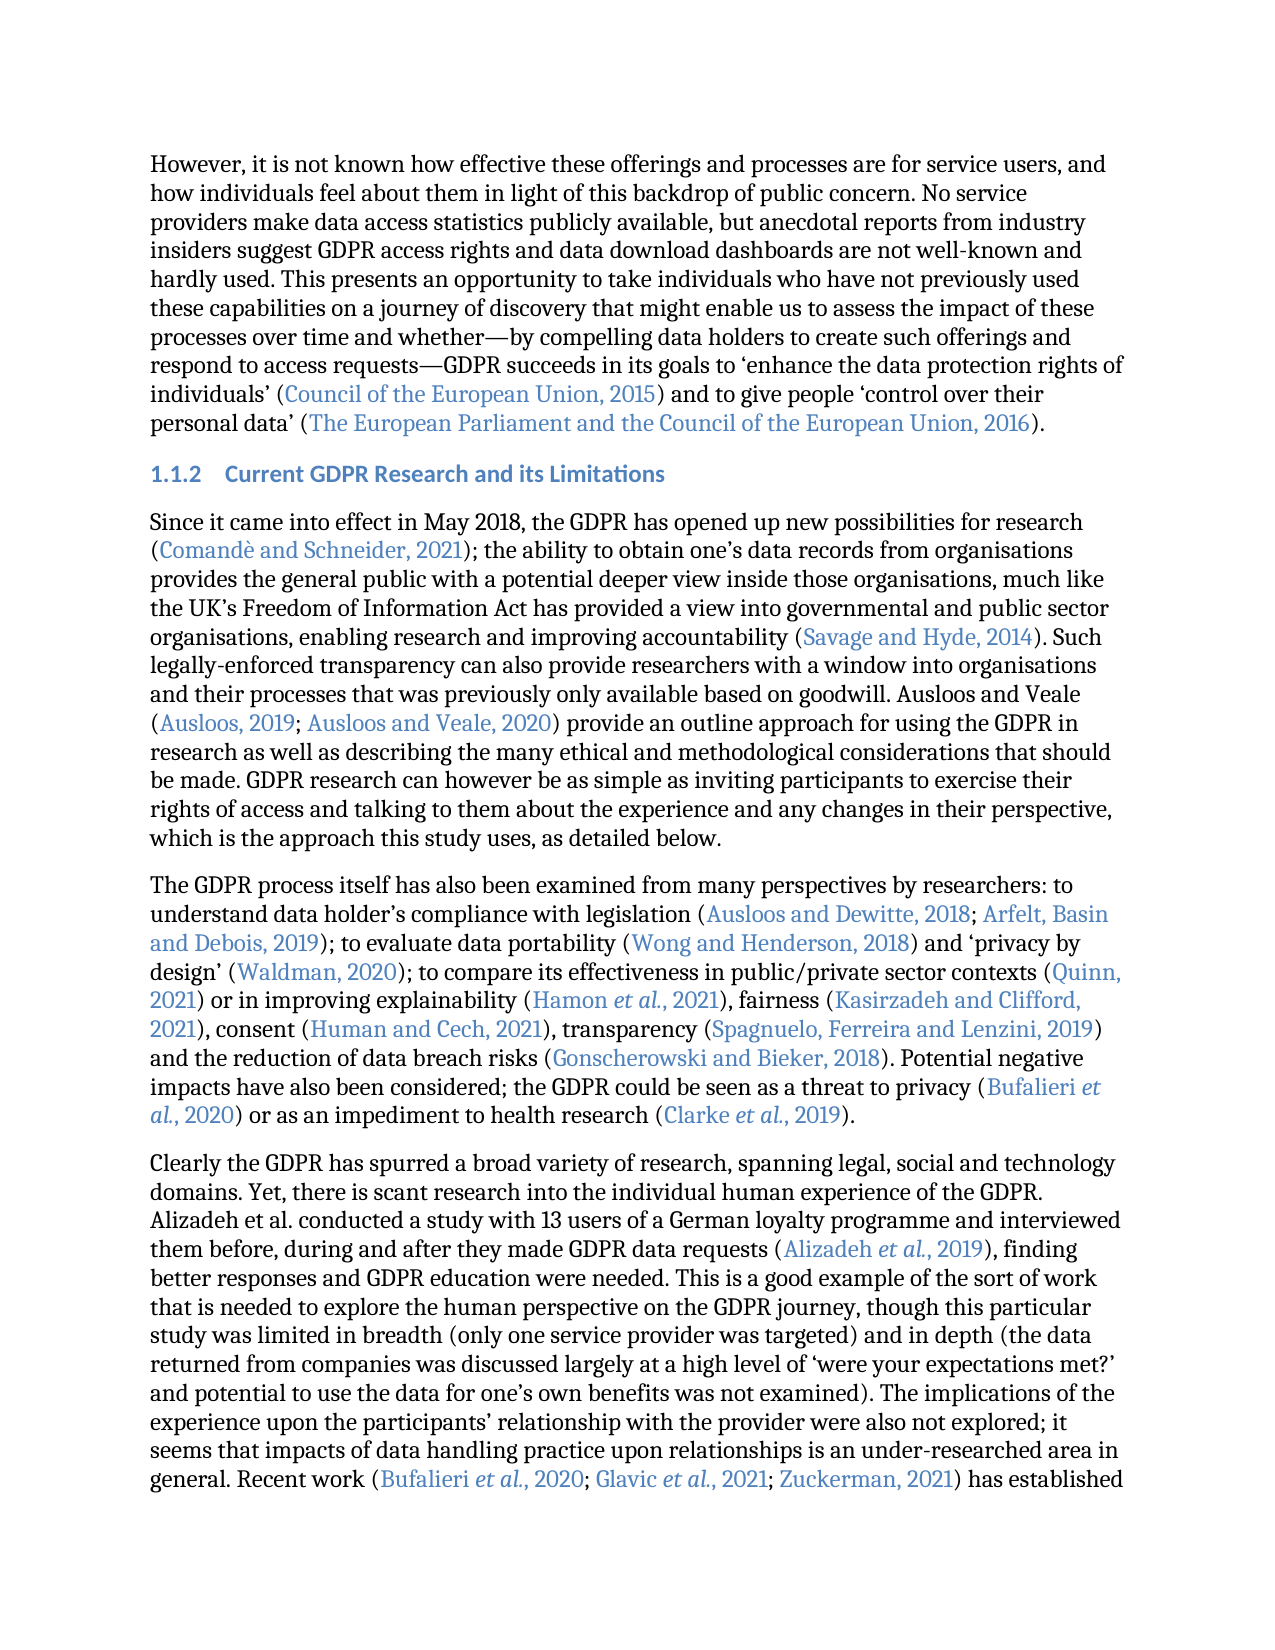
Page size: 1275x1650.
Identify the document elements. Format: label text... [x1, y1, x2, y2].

text The GDPR process itself has also been examined from many perspectives by researchers: to understand data holder’s compliance with legislation (Ausloos and Dewitte, 2018; Arfelt, Basin and Debois, 2019); to evaluate data portability (Wong and Henderson, 2018) and ‘privacy by design’ (Waldman, 2020); to compare its effectiveness in public/private sector contexts (Quinn, 2021) or in improving explainability (Hamon et al., 2021), fairness (Kasirzadeh and Clifford, 2021), consent (Human and Cech, 2021), transparency (Spagnuelo, Ferreira and Lenzini, 2019) and the reduction of data breach risks (Gonscherowski and Bieker, 2018). Potential negative impacts have also been considered; the GDPR could be seen as a threat to privacy (Bufalieri et al., 2020) or as an impediment to health research (Clarke et al., 2019). [150, 871, 1125, 1130]
text Since it came into effect in May 2018, the GDPR has opened up new possibilities for research (Comandè and Schneider, 2021); the ability to obtain one’s data records from organisations provides the general public with a potential deeper view inside those organisations, much like the UK’s Freedom of Information Act has provided a view into governmental and public sector organisations, enabling research and improving accountability (Savage and Hyde, 2014). Such legally-enforced transparency can also provide researchers with a window into organisations and their processes that was previously only available based on goodwill. Ausloos and Veale (Ausloos, 2019; Ausloos and Veale, 2020) provide an outline approach for using the GDPR in research as well as describing the many ethical and methodological considerations that should be made. GDPR research can however be as simple as inviting participants to exercise their rights of access and talking to them about the experience and any changes in their perspective, which is the approach this study uses, as detailed below. [150, 508, 1125, 853]
text However, it is not known how effective these offerings and processes are for service users, and how individuals feel about them in light of this backdrop of public concern. No service providers make data access statistics publicly available, but anecdotal reports from industry insiders suggest GDPR access rights and data download dashboards are not well-known and hardly used. This presents an opportunity to take individuals who have not previously used these capabilities on a journey of discovery that might enable us to assess the impact of these processes over time and whether—by compelling data holders to create such offerings and respond to access requests—GDPR succeeds in its goals to ‘enhance the data protection rights of individuals’ (Council of the European Union, 2015) and to give people ‘control over their personal data’ (The European Parliament and the Council of the European Union, 2016). [150, 150, 1125, 437]
subtitle 1.1.2 Current GDPR Research and its Limitations [150, 458, 1125, 489]
